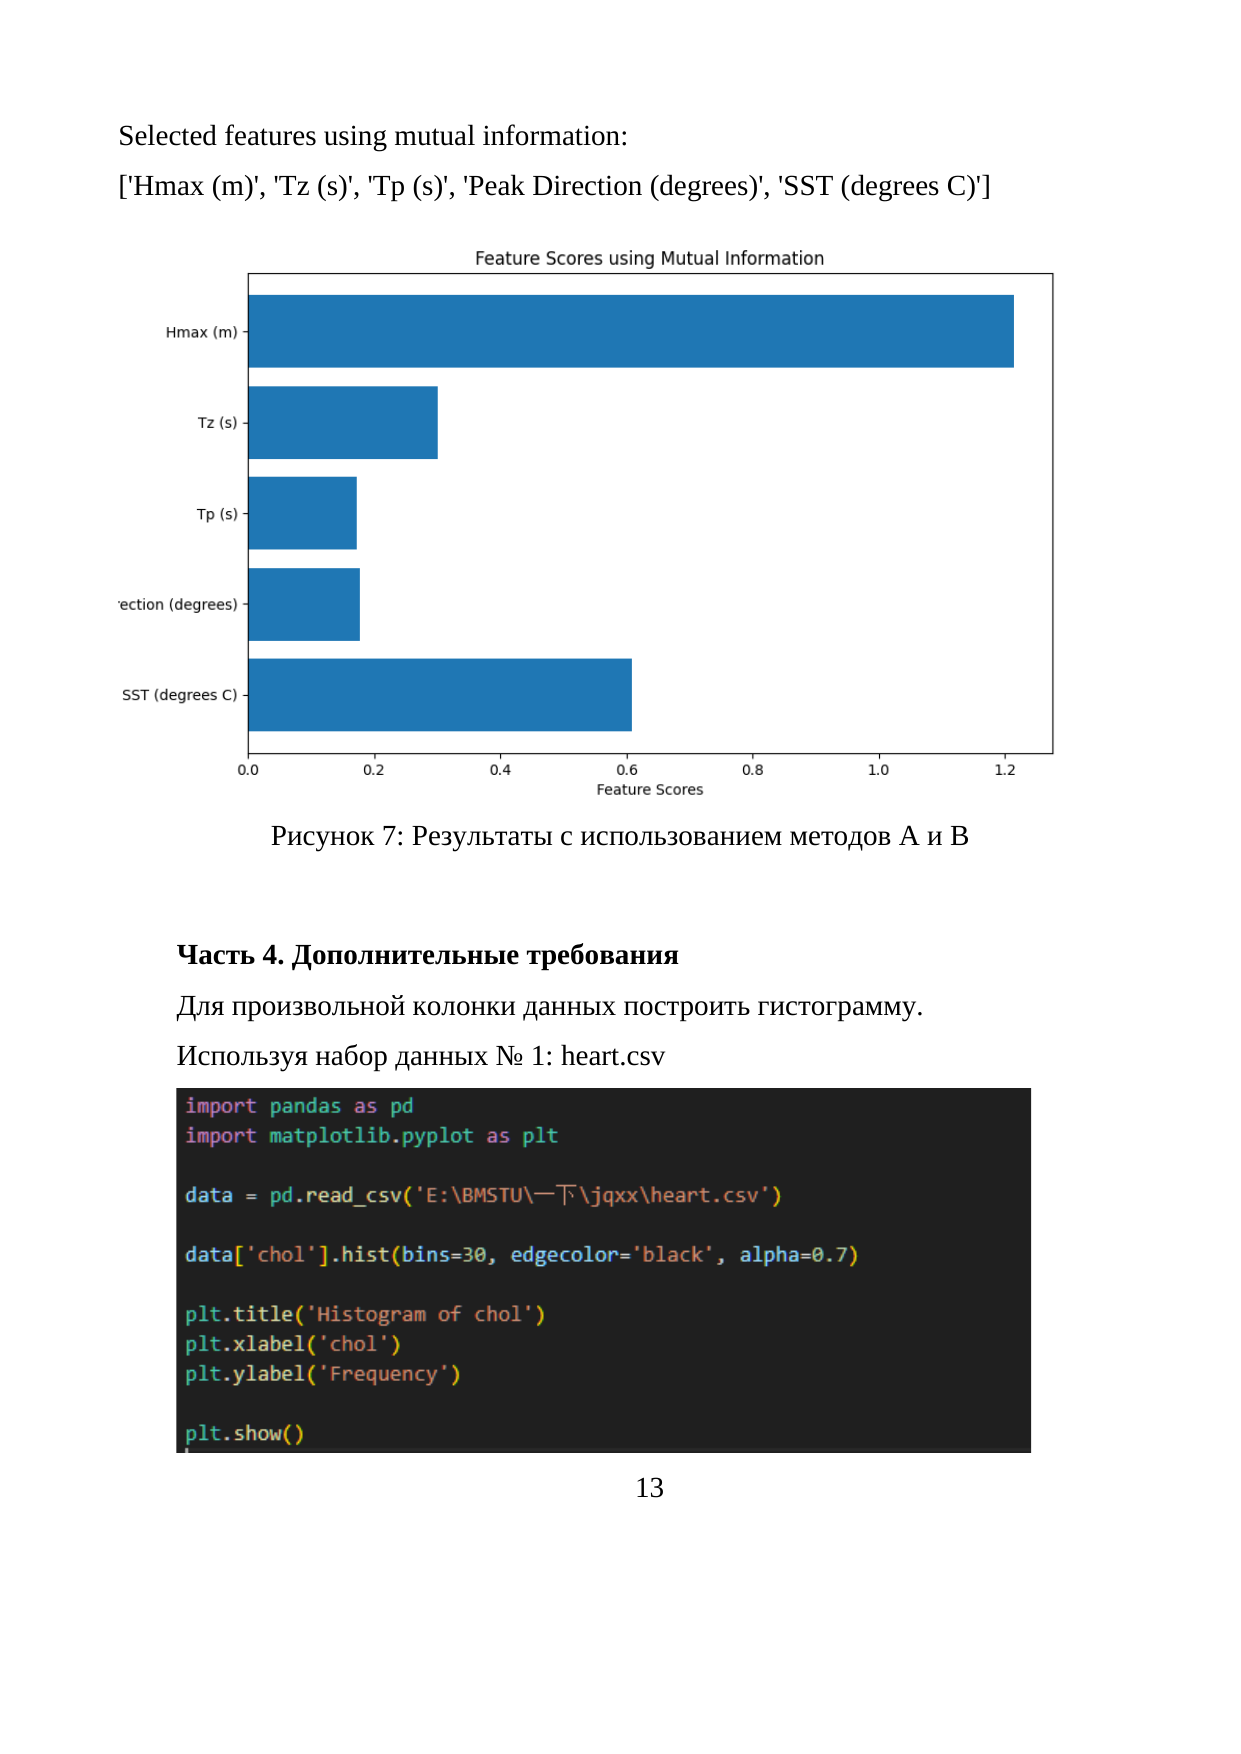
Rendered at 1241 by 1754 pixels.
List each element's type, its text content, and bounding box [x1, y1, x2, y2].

text Для произвольной колонки данных построить гистограмму. [118, 988, 1122, 1021]
text ['Hmax (m)', 'Tz (s)', 'Tp (s)', 'Peak Direction (degrees)', 'SST (degrees C)'] [118, 168, 1122, 218]
picture [176, 1088, 1032, 1453]
text Используя набор данных № 1: heart.csv [118, 1038, 1122, 1071]
subtitle Часть 4. Дополнительные требования [118, 937, 1122, 971]
text Selected features using mutual information: [118, 118, 1122, 152]
text Рисунок 7: Результаты с использованием методов А и В [118, 818, 1122, 852]
picture [118, 218, 1123, 802]
